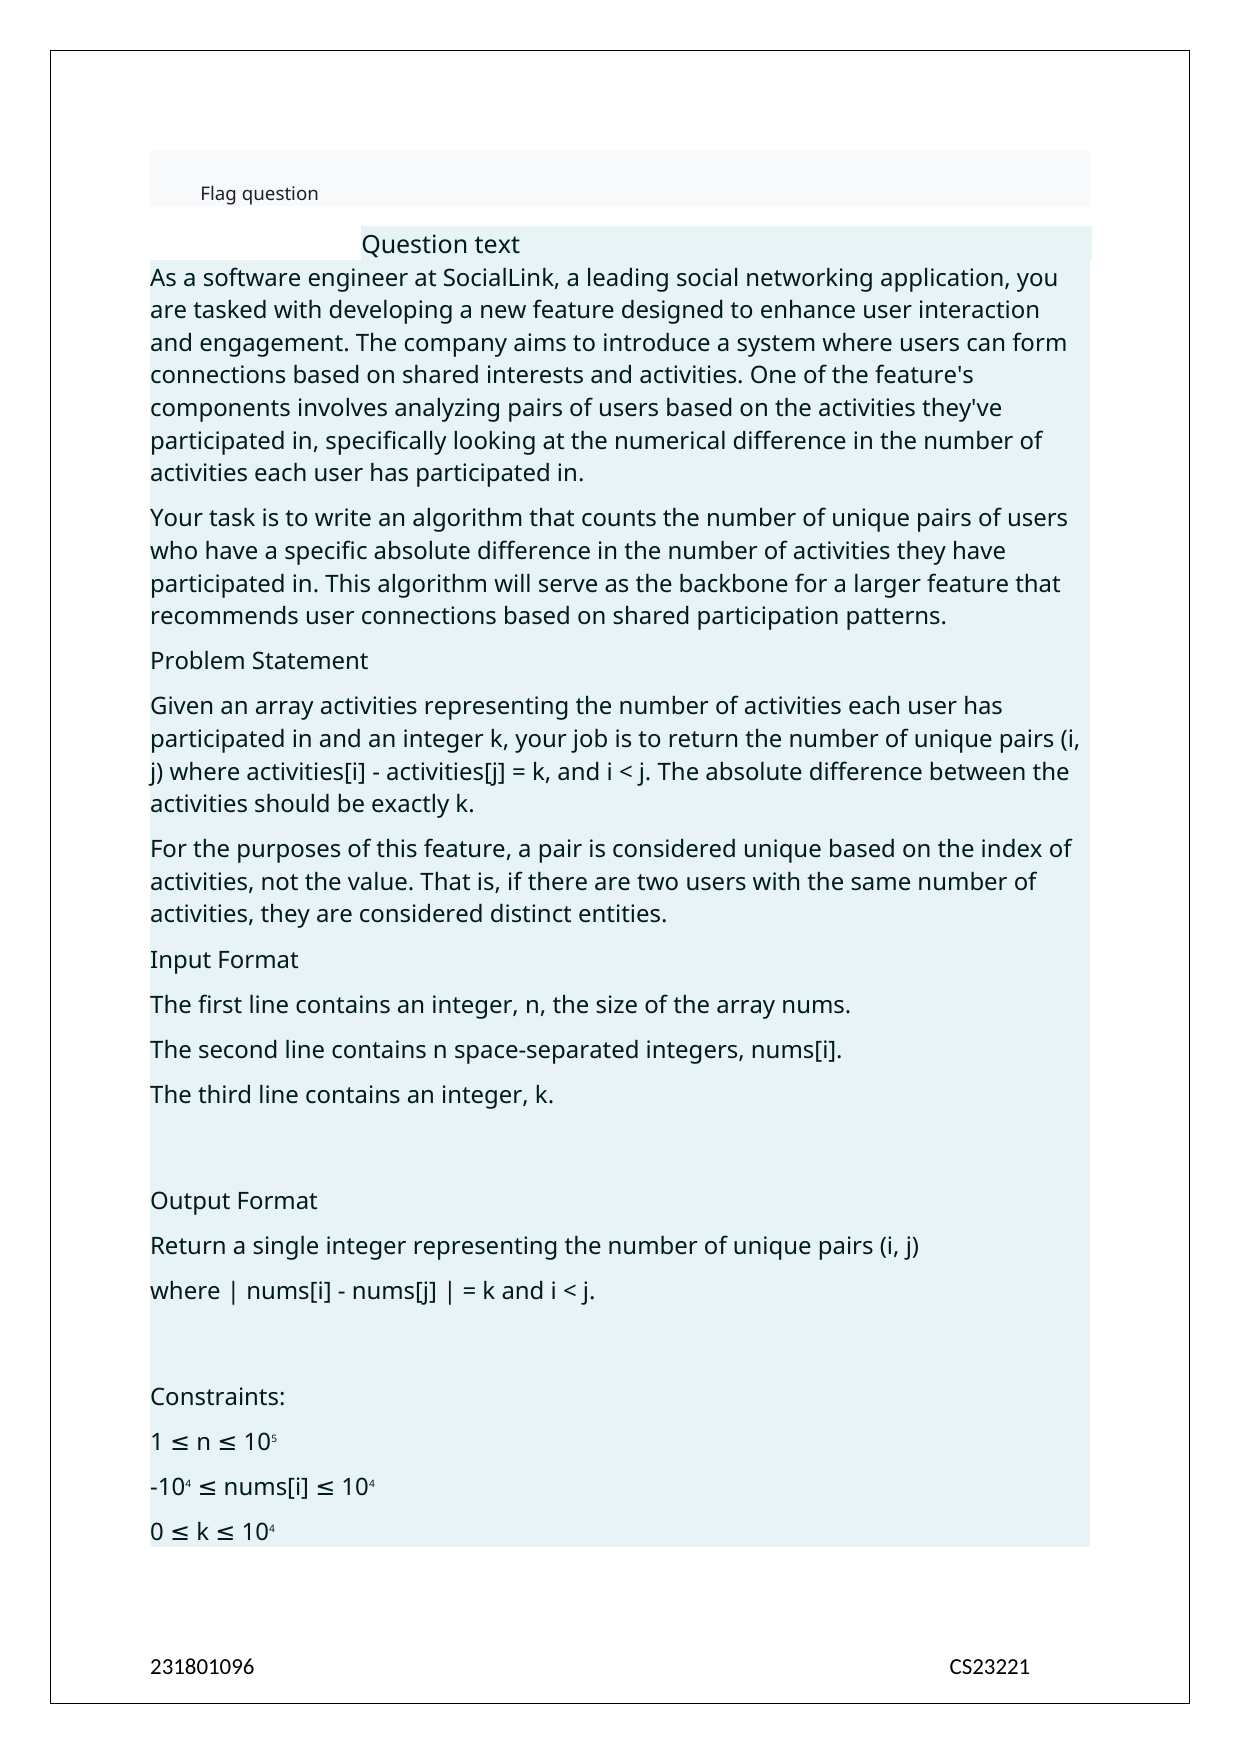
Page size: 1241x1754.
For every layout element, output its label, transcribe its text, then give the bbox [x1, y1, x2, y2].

text Constraints: [150, 1379, 1090, 1412]
text where | nums[i] - nums[j] | = k and i < j. [150, 1274, 1090, 1306]
text Input Format [150, 942, 1090, 975]
text The first line contains an integer, n, the size of the array nums. [150, 987, 1090, 1020]
text The third line contains an integer, k. [150, 1078, 1090, 1110]
text -104 ≤ nums[i] ≤ 104 [150, 1469, 1090, 1502]
text For the purposes of this feature, a pair is considered unique based on the index of activities, not the value. That is, if there are two users with the same number of activities, they are considered distinct entities. [150, 832, 1090, 930]
text 1 ≤ n ≤ 105 [150, 1424, 1090, 1457]
text Given an array activities representing the number of activities each user has participated in and an integer k, your job is to return the number of unique pairs (i, j) where activities[i] - activities[j] = k, and i < j. The absolute difference between the activities should be exactly k. [150, 689, 1090, 819]
text 0 ≤ k ≤ 104 [150, 1515, 1090, 1547]
text Output Format [150, 1183, 1090, 1216]
text Flag question [150, 150, 1090, 206]
text As a software engineer at SocialLink, a leading social networking application, you are tasked with developing a new feature designed to enhance user interaction and engagement. The company aims to introduce a system where users can form connections based on shared interests and activities. One of the feature's components involves analyzing pairs of users based on the activities they've participated in, specifically looking at the numerical difference in the number of activities each user has participated in. [150, 260, 1090, 489]
text Problem Statement [150, 644, 1090, 677]
text Return a single integer representing the number of unique pairs (i, j) [150, 1228, 1090, 1261]
text Your task is to write an algorithm that counts the number of unique pairs of users who have a specific absolute difference in the number of activities they have participated in. This algorithm will serve as the backbone for a larger feature that recommends user connections based on shared participation patterns. [150, 501, 1090, 632]
text The second line contains n space-separated integers, nums[i]. [150, 1033, 1090, 1065]
text Question text [361, 226, 1092, 260]
